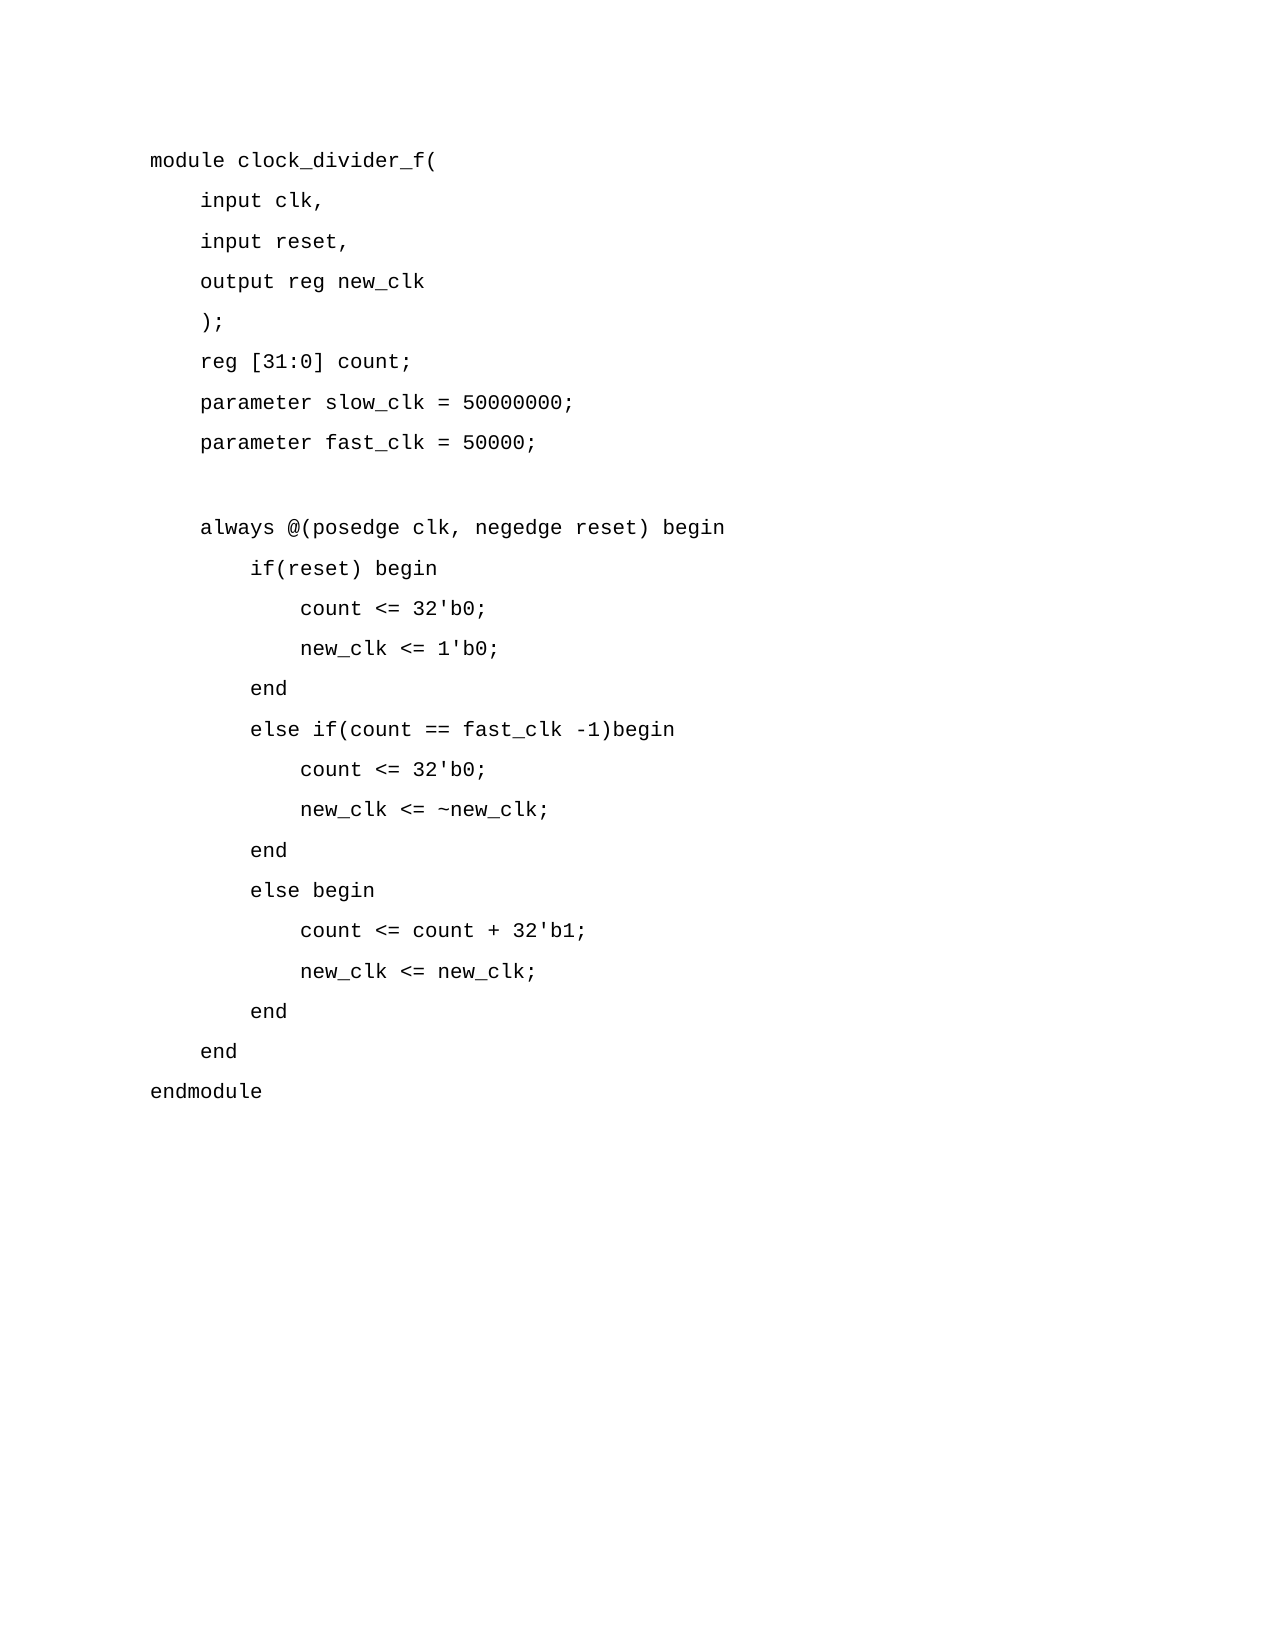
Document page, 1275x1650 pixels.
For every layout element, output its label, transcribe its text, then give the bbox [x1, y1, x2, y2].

text end [150, 840, 1125, 863]
text parameter slow_clk = 50000000; [150, 392, 1125, 416]
text count <= count + 32'b1; [150, 920, 1125, 944]
text parameter fast_clk = 50000; [150, 432, 1125, 456]
text input clk, [150, 190, 1125, 214]
text else if(count == fast_clk -1)begin [150, 719, 1125, 742]
text endmodule [150, 1082, 1125, 1105]
text module clock_divider_f( [150, 150, 1125, 174]
text input reset, [150, 231, 1125, 254]
text new_clk <= 1'b0; [150, 638, 1125, 662]
text end [150, 1041, 1125, 1065]
text new_clk <= ~new_clk; [150, 799, 1125, 823]
text count <= 32'b0; [150, 759, 1125, 783]
text reg [31:0] count; [150, 352, 1125, 375]
text end [150, 678, 1125, 702]
text else begin [150, 880, 1125, 904]
text end [150, 1001, 1125, 1024]
text count <= 32'b0; [150, 598, 1125, 621]
text ); [150, 311, 1125, 335]
text output reg new_clk [150, 271, 1125, 294]
text new_clk <= new_clk; [150, 961, 1125, 984]
text always @(posedge clk, negedge reset) begin [150, 517, 1125, 541]
text if(reset) begin [150, 557, 1125, 581]
